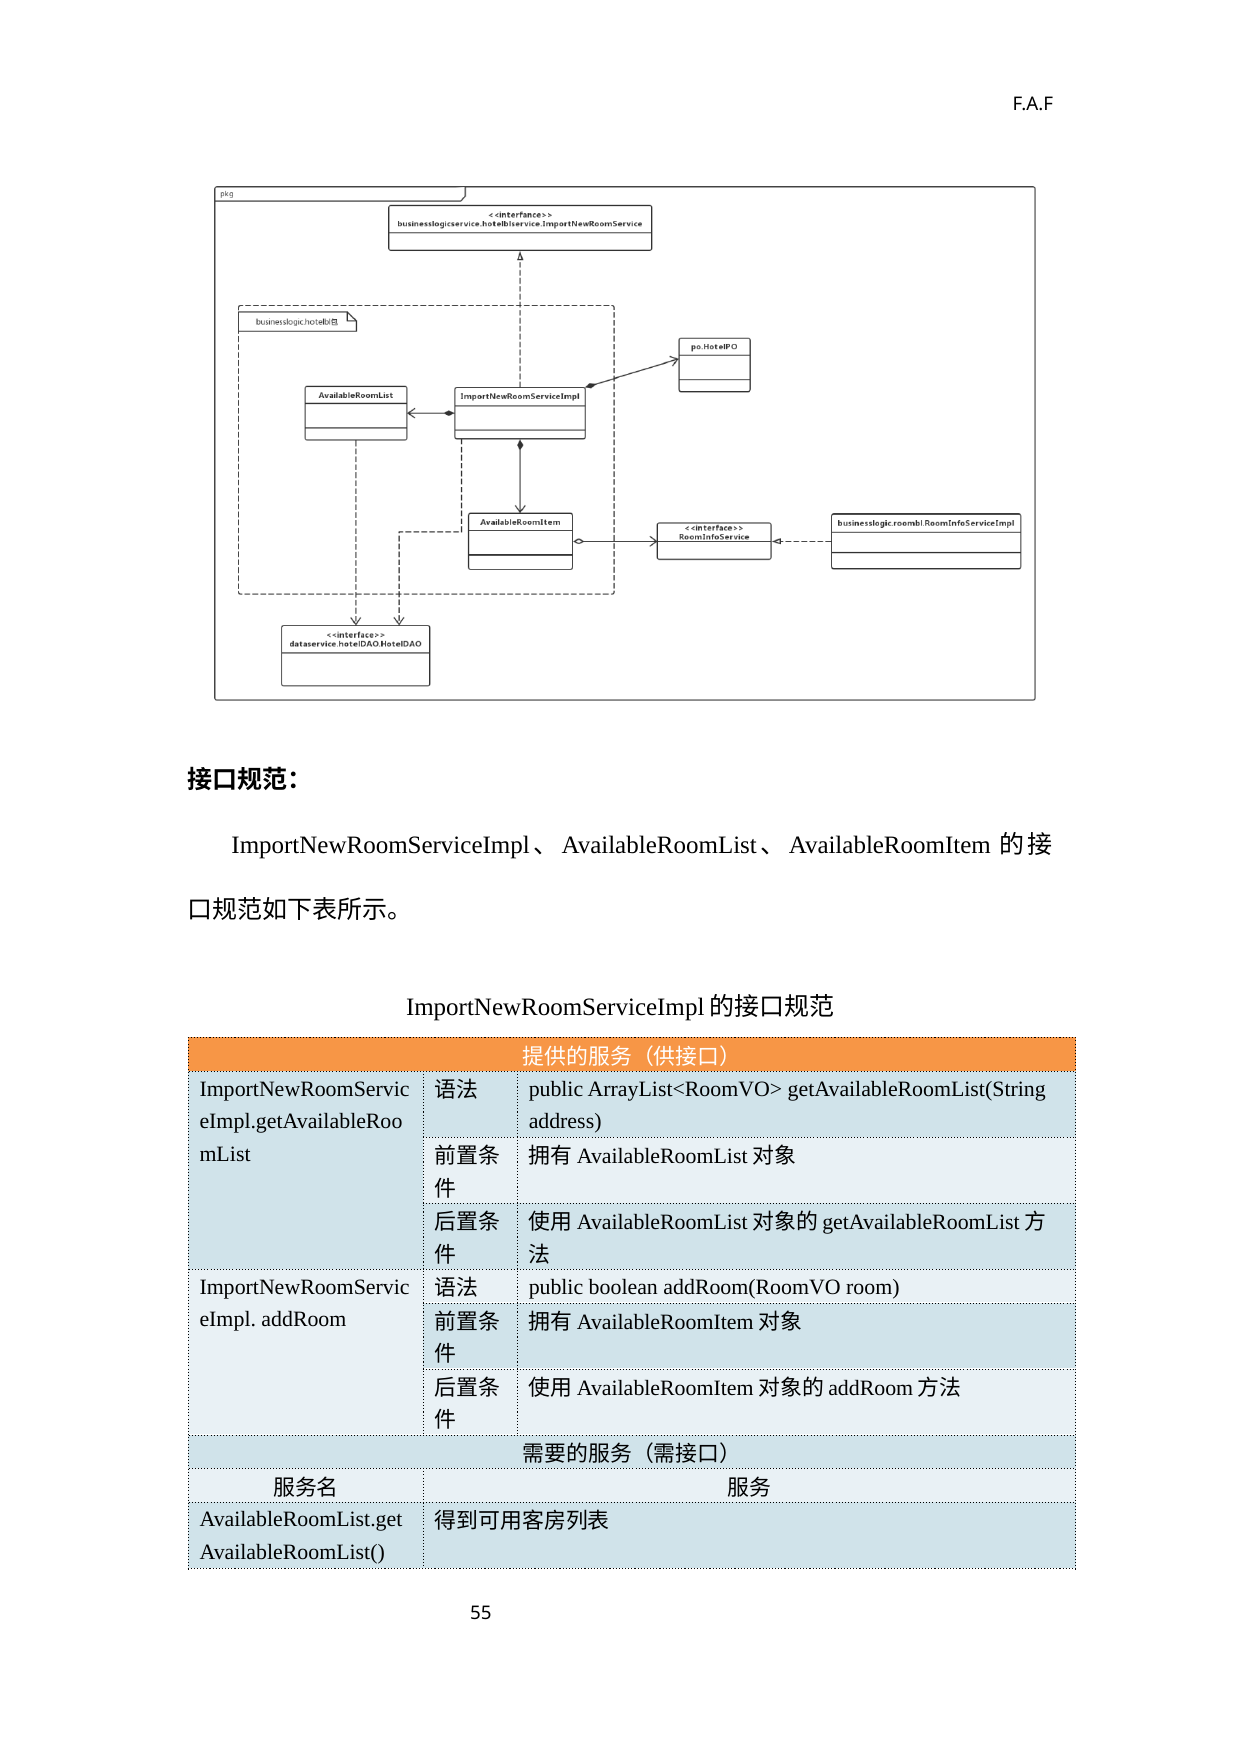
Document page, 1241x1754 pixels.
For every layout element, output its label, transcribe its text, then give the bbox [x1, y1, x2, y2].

table_header 提供的服务（供接口） [188, 1037, 1076, 1071]
table_cell 服务 [423, 1468, 1076, 1502]
table_cell ImportNewRoomServiceImpl.getAvailableRoomList [188, 1071, 423, 1269]
text 接口规范： [187, 718, 1053, 810]
table_cell ImportNewRoomServiceImpl. addRoom [188, 1269, 423, 1434]
table_cell 需要的服务（需接口） [188, 1435, 1076, 1468]
table_cell 服务名 [188, 1468, 423, 1502]
table_cell AvailableRoomList.getAvailableRoomList() [188, 1502, 423, 1568]
table_cell 语法 [423, 1269, 517, 1302]
text ImportNewRoomServiceImpl的接口规范 [187, 972, 1053, 1037]
table_cell 后置条件 [423, 1203, 517, 1269]
picture [187, 159, 1053, 718]
table_cell 使用AvailableRoomList对象的getAvailableRoomList方法 [517, 1203, 1076, 1269]
table_cell 拥有AvailableRoomItem对象 [517, 1303, 1076, 1368]
table_cell 前置条件 [423, 1137, 517, 1203]
table_cell 使用AvailableRoomItem对象的addRoom方法 [517, 1369, 1076, 1434]
table_cell public boolean addRoom(RoomVO room) [517, 1269, 1076, 1302]
text ImportNewRoomServiceImpl、AvailableRoomList、AvailableRoomItem的接口规范如下表所示。 [187, 810, 1053, 940]
table_cell 前置条件 [423, 1303, 517, 1368]
table_cell public ArrayList<RoomVO> getAvailableRoomList(String address) [517, 1071, 1076, 1137]
table_cell 拥有AvailableRoomList对象 [517, 1137, 1076, 1203]
table_cell 语法 [423, 1071, 517, 1137]
table_cell 得到可用客房列表 [423, 1502, 1076, 1568]
table_cell 后置条件 [423, 1369, 517, 1434]
